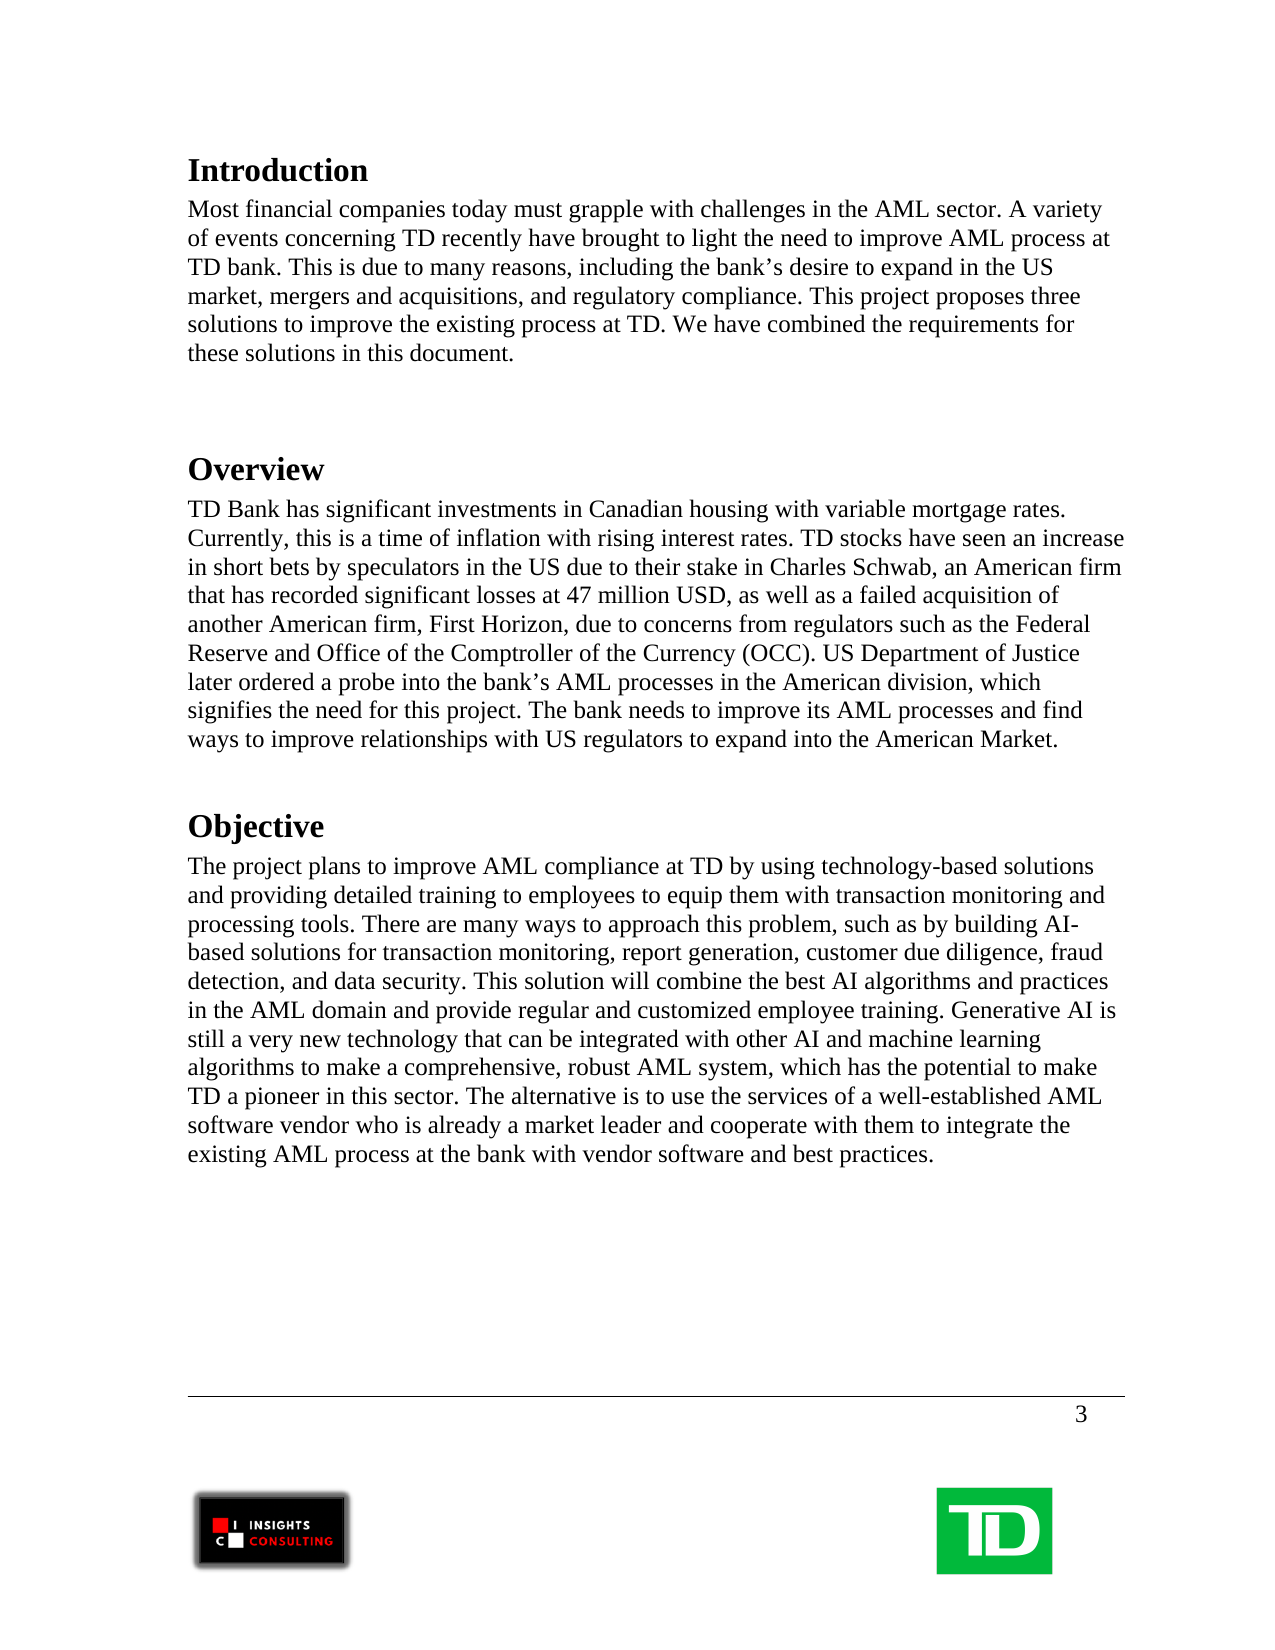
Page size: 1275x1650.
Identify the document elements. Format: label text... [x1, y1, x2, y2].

title Objective [187, 807, 1125, 845]
picture [187, 1485, 356, 1575]
title Overview [187, 449, 1125, 488]
text TD Bank has significant investments in Canadian housing with variable mortgage rates. Currently, this is a time of inflation with rising interest rates. TD stocks have seen an increase in short bets by speculators in the US due to their stake in Charles Schwab, an American firm that has recorded significant losses at 47 million USD, as well as a failed acquisition of another American firm, First Horizon, due to concerns from regulators such as the Federal Reserve and Office of the Comptroller of the Currency (OCC). US Department of Justice later ordered a probe into the bank’s AML processes in the American division, which signifies the need for this project. The bank needs to improve its AML processes and find ways to improve relationships with US regulators to expand into the American Market. [187, 494, 1125, 753]
text The project plans to improve AML compliance at TD by using technology-based solutions and providing detailed training to employees to equip them with transaction monitoring and processing tools. There are many ways to approach this problem, such as by building AI-based solutions for transaction monitoring, report generation, customer due diligence, fraud detection, and data security. This solution will combine the best AI algorithms and practices in the AML domain and provide regular and customized employee training. Generative AI is still a very new technology that can be integrated with other AI and machine learning algorithms to make a comprehensive, robust AML system, which has the potential to make TD a pioneer in this sector. The alternative is to use the services of a well-established AML software vendor who is already a market leader and cooperate with them to integrate the existing AML process at the bank with vendor software and best practices. [187, 851, 1125, 1167]
title Introduction [187, 150, 1125, 188]
text Most financial companies today must grapple with challenges in the AML sector. A variety of events concerning TD recently have brought to light the need to improve AML process at TD bank. This is due to many reasons, including the bank’s desire to expand in the US market, mergers and acquisitions, and regulatory compliance. This project proposes three solutions to improve the existing process at TD. We have combined the requirements for these solutions in this document. [187, 194, 1125, 367]
picture [901, 1487, 1088, 1575]
